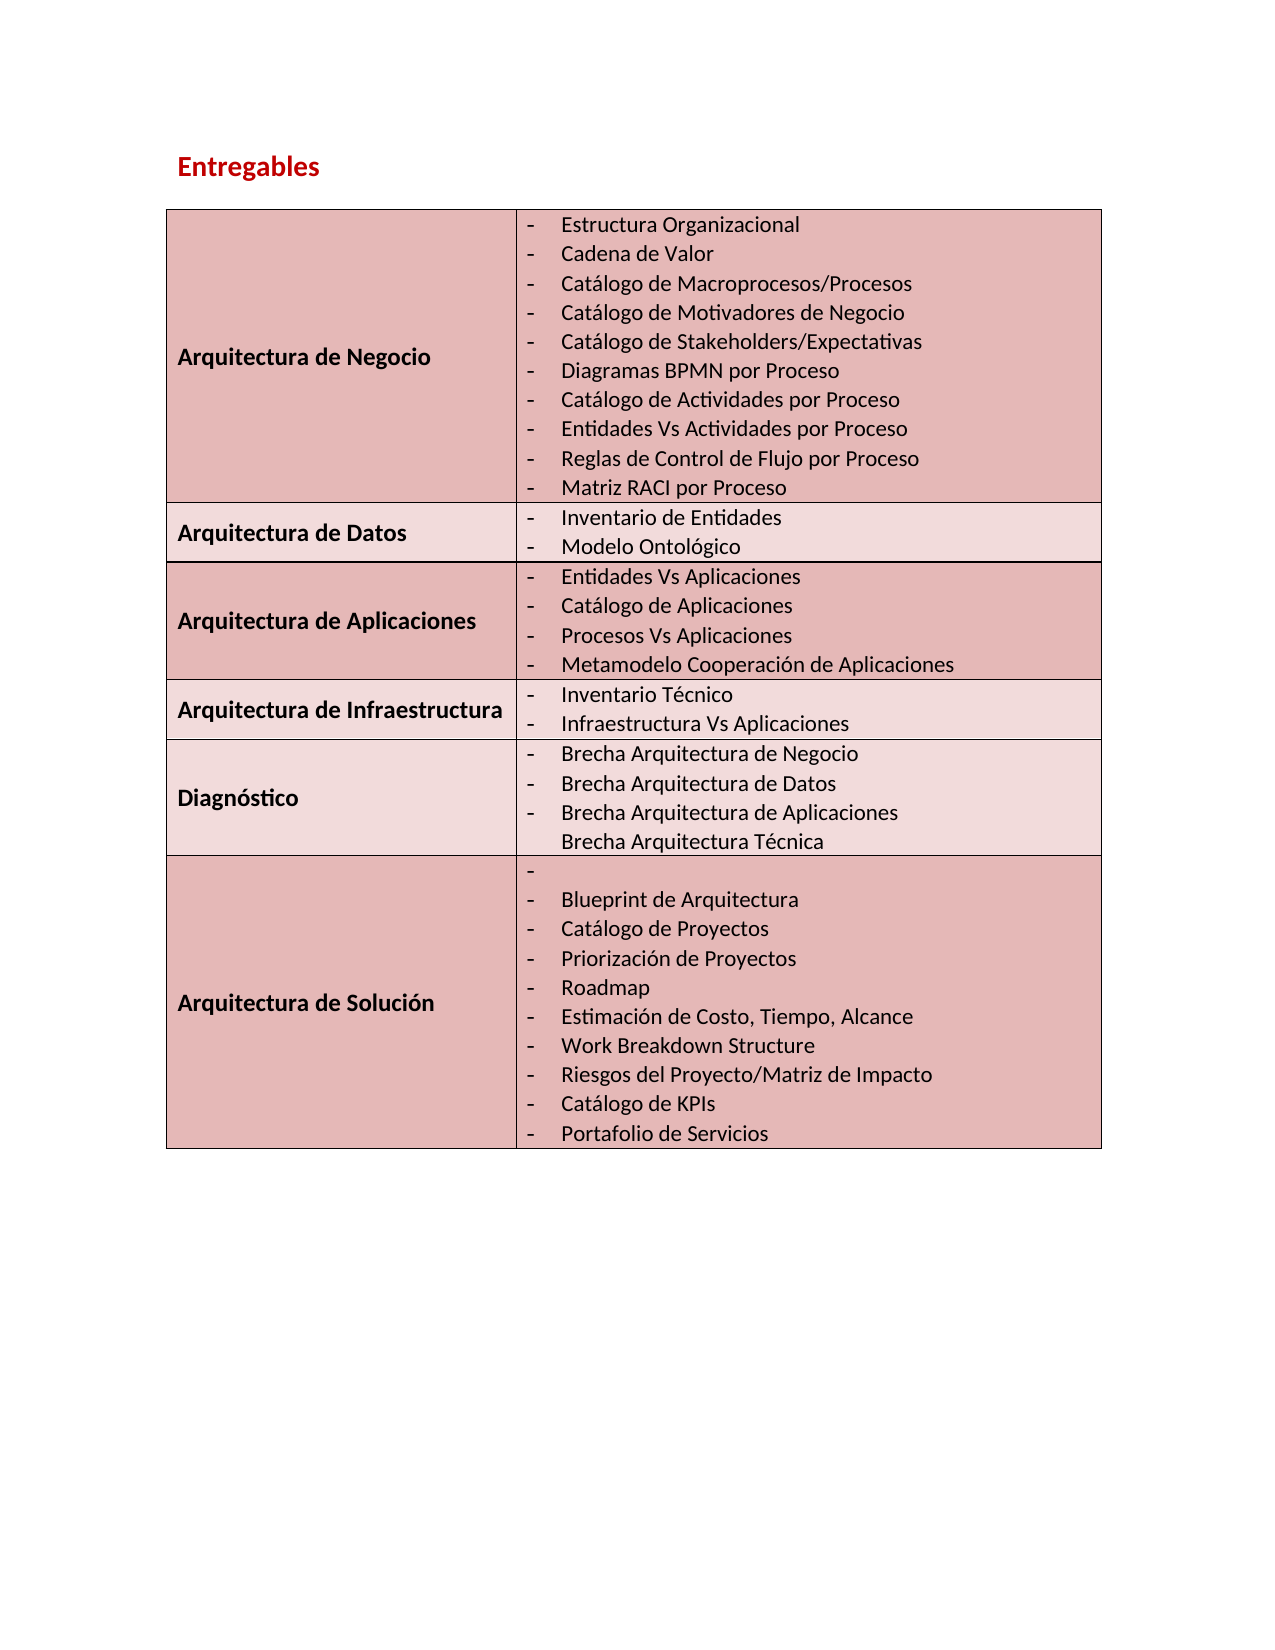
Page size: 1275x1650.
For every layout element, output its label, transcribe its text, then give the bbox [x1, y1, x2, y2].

table_cell Entidades Vs Aplicaciones Catálogo de Aplicaciones Procesos Vs Aplicaciones Metamodelo Cooperación de Aplicaciones [517, 563, 1101, 679]
table_header Arquitectura de Negocio [167, 210, 516, 502]
table_cell Arquitectura de Aplicaciones [167, 563, 516, 679]
table_cell Blueprint de Arquitectura Catálogo de Proyectos Priorización de Proyectos Roadmap Estimación de Costo, Tiempo, Alcance Work Breakdown Structure Riesgos del Proyecto/Matriz de Impacto Catálogo de KPIs Portafolio de Servicios [517, 856, 1101, 1148]
table_cell Inventario Técnico Infraestructura Vs Aplicaciones [517, 680, 1101, 738]
table_header Estructura Organizacional Cadena de Valor Catálogo de Macroprocesos/Procesos Catálogo de Motivadores de Negocio Catálogo de Stakeholders/Expectativas Diagramas BPMN por Proceso Catálogo de Actividades por Proceso Entidades Vs Actividades por Proceso Reglas de Control de Flujo por Proceso Matriz RACI por Proceso [517, 210, 1101, 502]
table_cell Inventario de Entidades Modelo Ontológico [517, 503, 1101, 561]
table_cell Diagnóstico [167, 740, 516, 855]
text Entregables [177, 148, 1098, 183]
table_cell Arquitectura de Solución [167, 856, 516, 1148]
table_cell Brecha Arquitectura de Negocio Brecha Arquitectura de Datos Brecha Arquitectura de Aplicaciones Brecha Arquitectura Técnica [517, 740, 1101, 855]
table_cell Arquitectura de Infraestructura [167, 680, 516, 738]
table_cell Arquitectura de Datos [167, 503, 516, 561]
